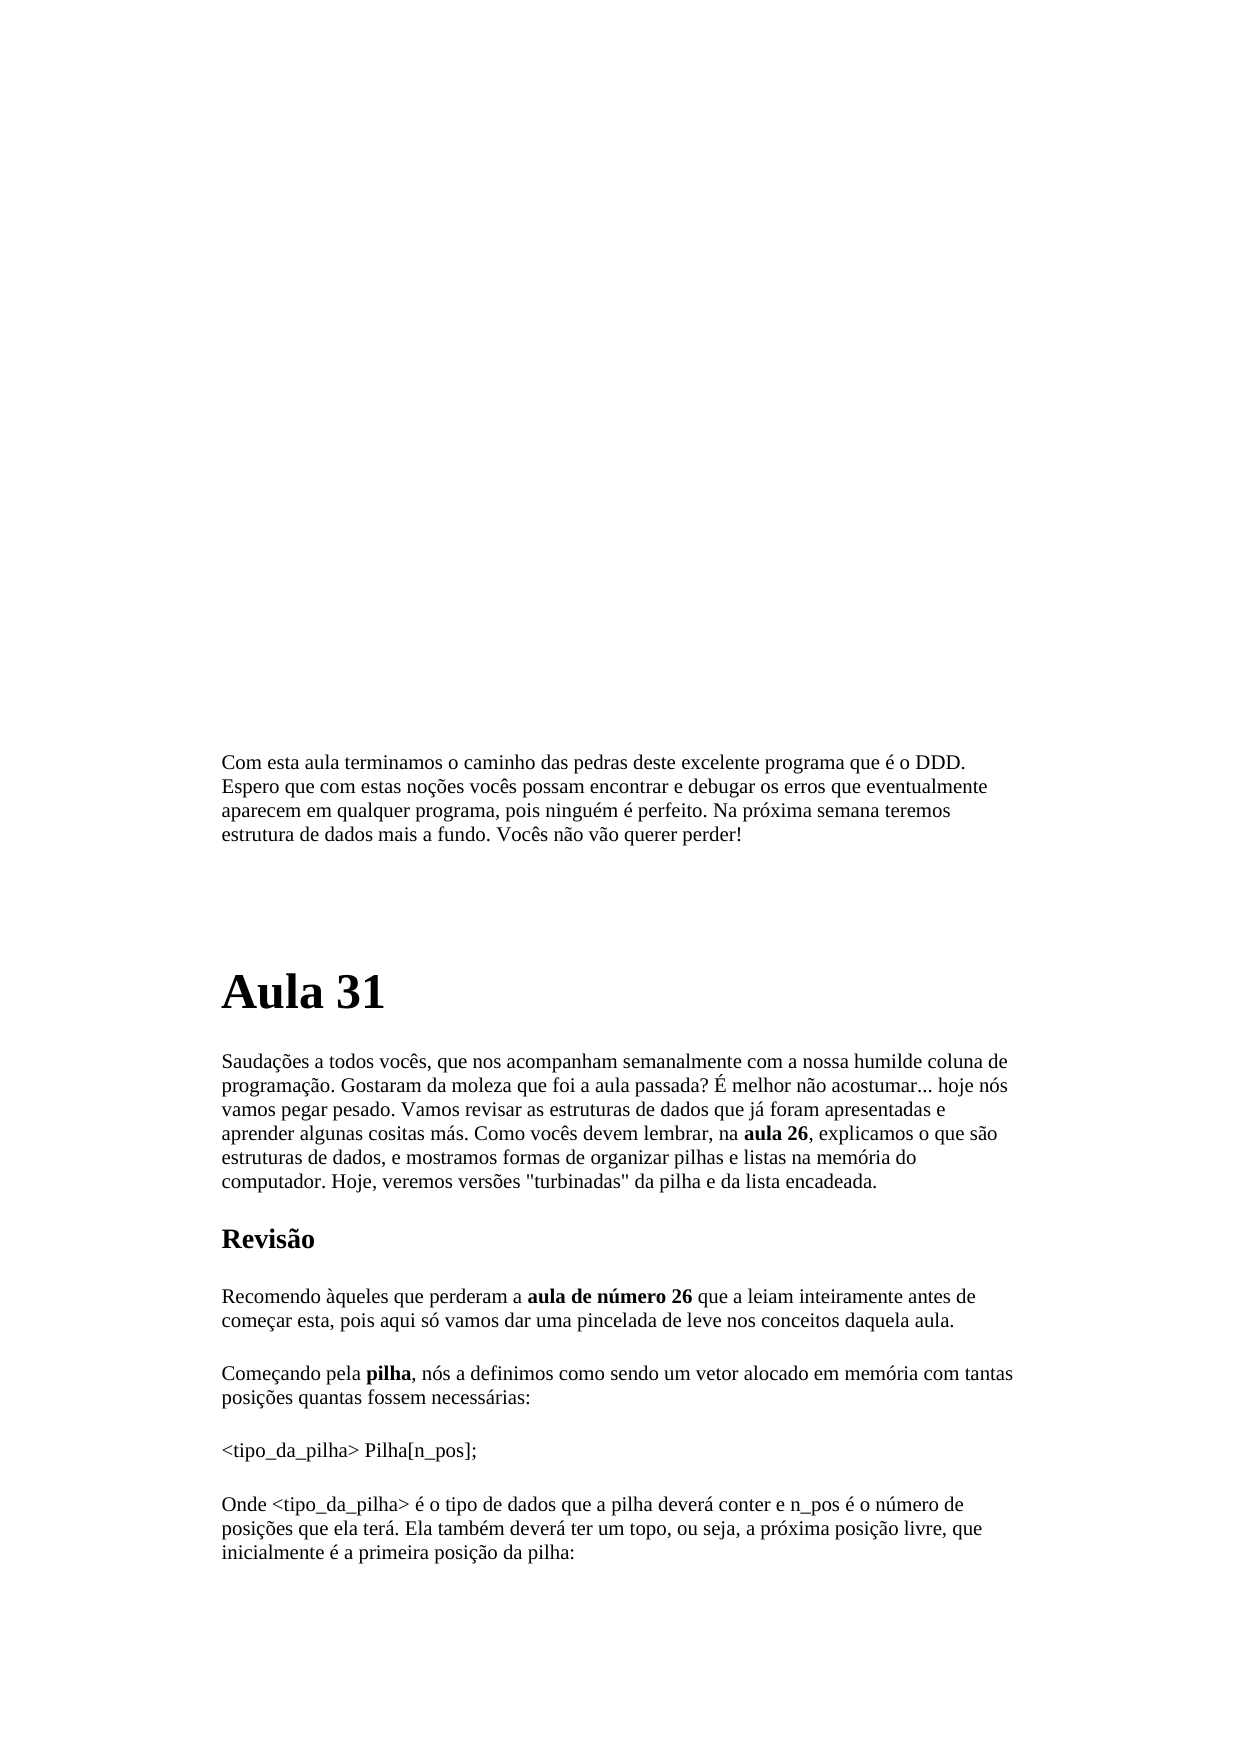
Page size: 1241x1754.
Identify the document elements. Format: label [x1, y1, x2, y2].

table_cell [221, 148, 1019, 962]
table_cell [221, 962, 1019, 1593]
